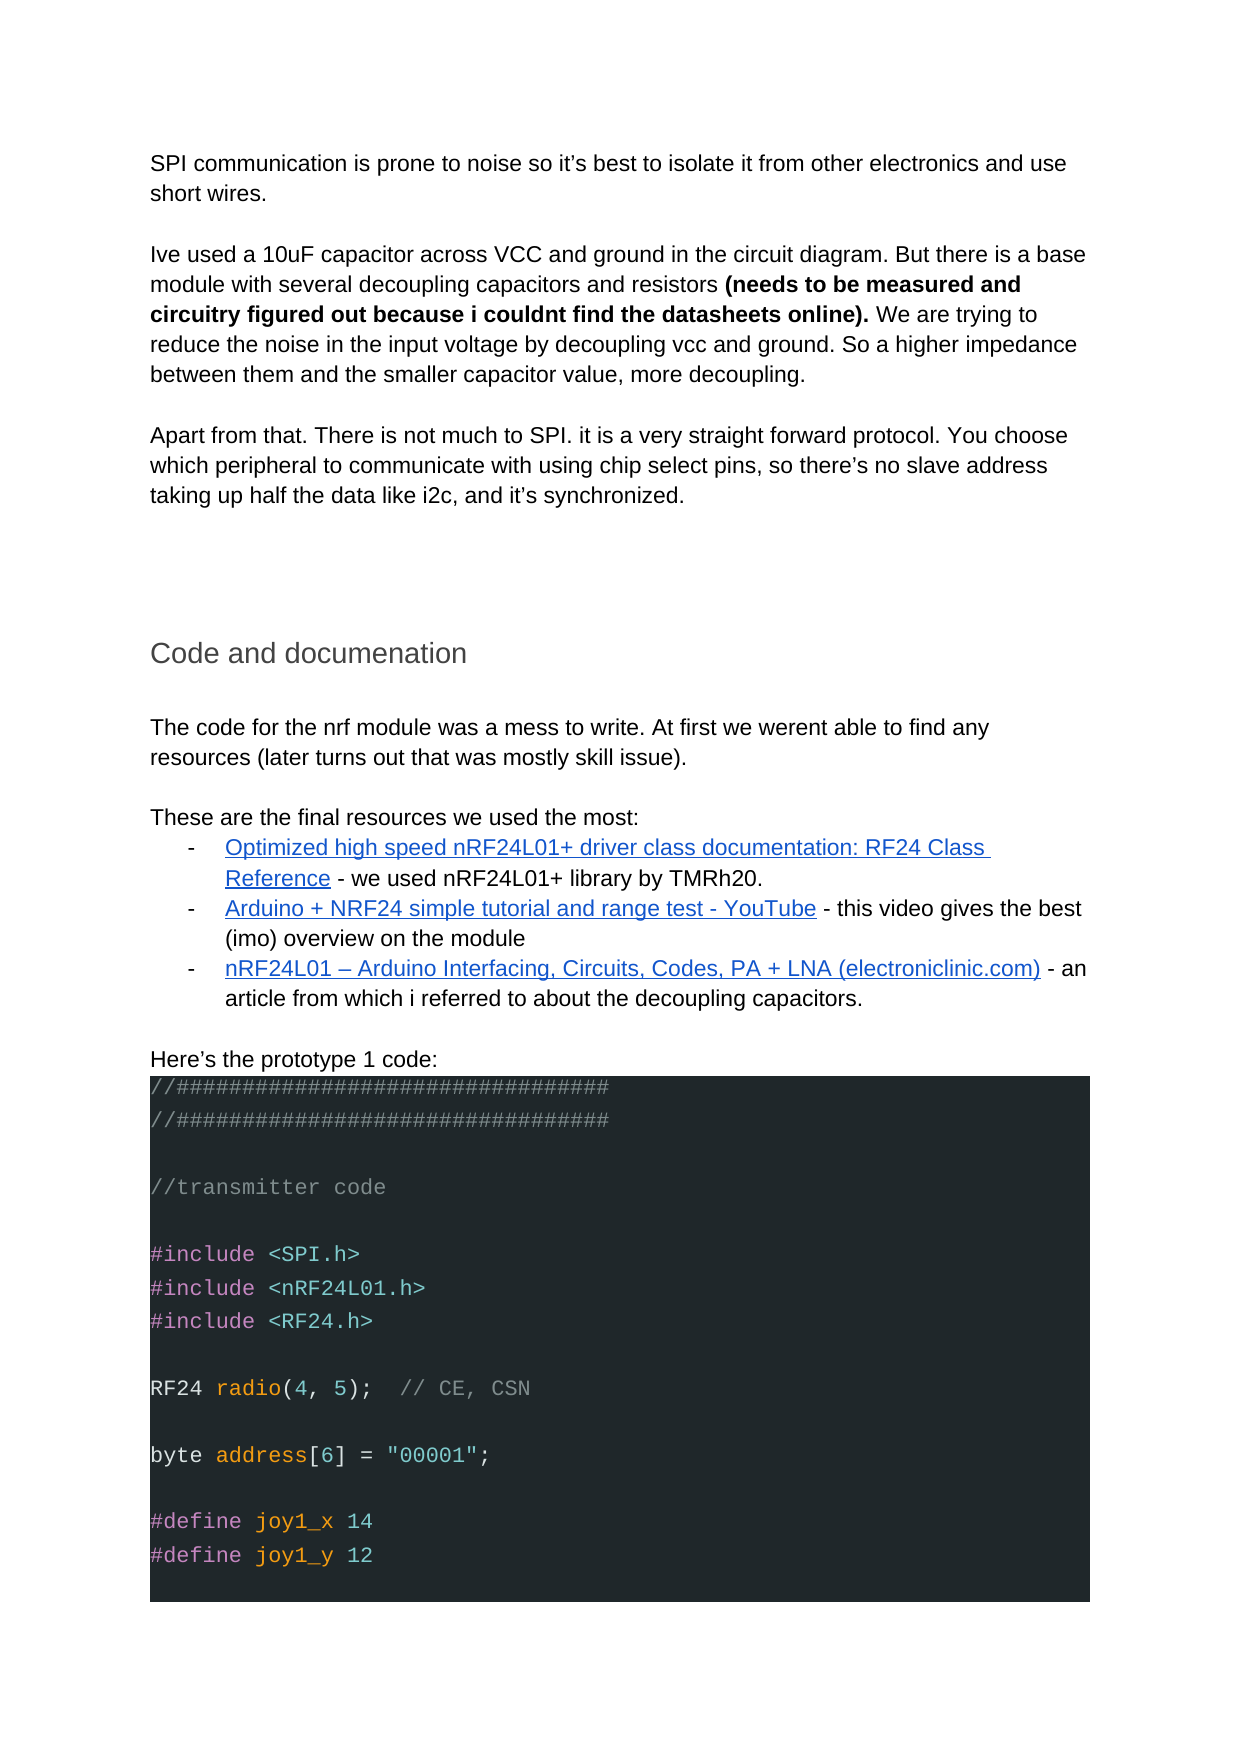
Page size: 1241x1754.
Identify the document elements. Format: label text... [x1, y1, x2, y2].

text These are the final resources we used the most: [150, 804, 1090, 831]
text Ive used a 10uF capacitor across VCC and ground in the circuit diagram. But there is a base module with several decoupling capacitors and resistors (needs to be measured and circuitry figured out because i couldnt find the datasheets online). We are trying to reduce the noise in the input voltage by decoupling vcc and ground. So a higher impedance between them and the smaller capacitor value, more decoupling. [150, 241, 1090, 388]
text Apart from that. There is not much to SPI. it is a very straight forward protocol. You choose which peripheral to communicate with using chip select pins, so there’s no slave address taking up half the data like i2c, and it’s synchronized. [150, 422, 1090, 509]
text #define joy1_x 14 [150, 1511, 1090, 1536]
list Arduino + NRF24 simple tutorial and range test - YouTube - this video gives the best (imo) overview on the module [187, 895, 1090, 951]
text //transmitter code [150, 1176, 1090, 1201]
list Optimized high speed nRF24L01+ driver class documentation: RF24 Class Reference - we used nRF24L01+ library by TMRh20. [187, 834, 1090, 891]
text //################################# [150, 1109, 1090, 1134]
text #include <SPI.h> [150, 1243, 1090, 1268]
text //################################# [150, 1076, 1090, 1101]
text The code for the nrf module was a mess to write. At first we werent able to find any resources (later turns out that was mostly skill issue). [150, 713, 1090, 770]
text #include <RF24.h> [150, 1310, 1090, 1335]
list nRF24L01 – Arduino Interfacing, Circuits, Codes, PA + LNA (electroniclinic.com) - an article from which i referred to about the decoupling capacitors. [187, 955, 1090, 1012]
text #define joy1_y 12 [150, 1544, 1090, 1569]
text byte address[6] = "00001"; [150, 1444, 1090, 1469]
text #include <nRF24L01.h> [150, 1277, 1090, 1301]
text RF24 radio(4, 5); // CE, CSN [150, 1377, 1090, 1402]
subtitle Code and documenation [150, 636, 1183, 670]
text Here’s the prototype 1 code: [150, 1046, 1090, 1072]
text SPI communication is prone to noise so it’s best to isolate it from other electronics and use short wires. [150, 150, 1090, 207]
